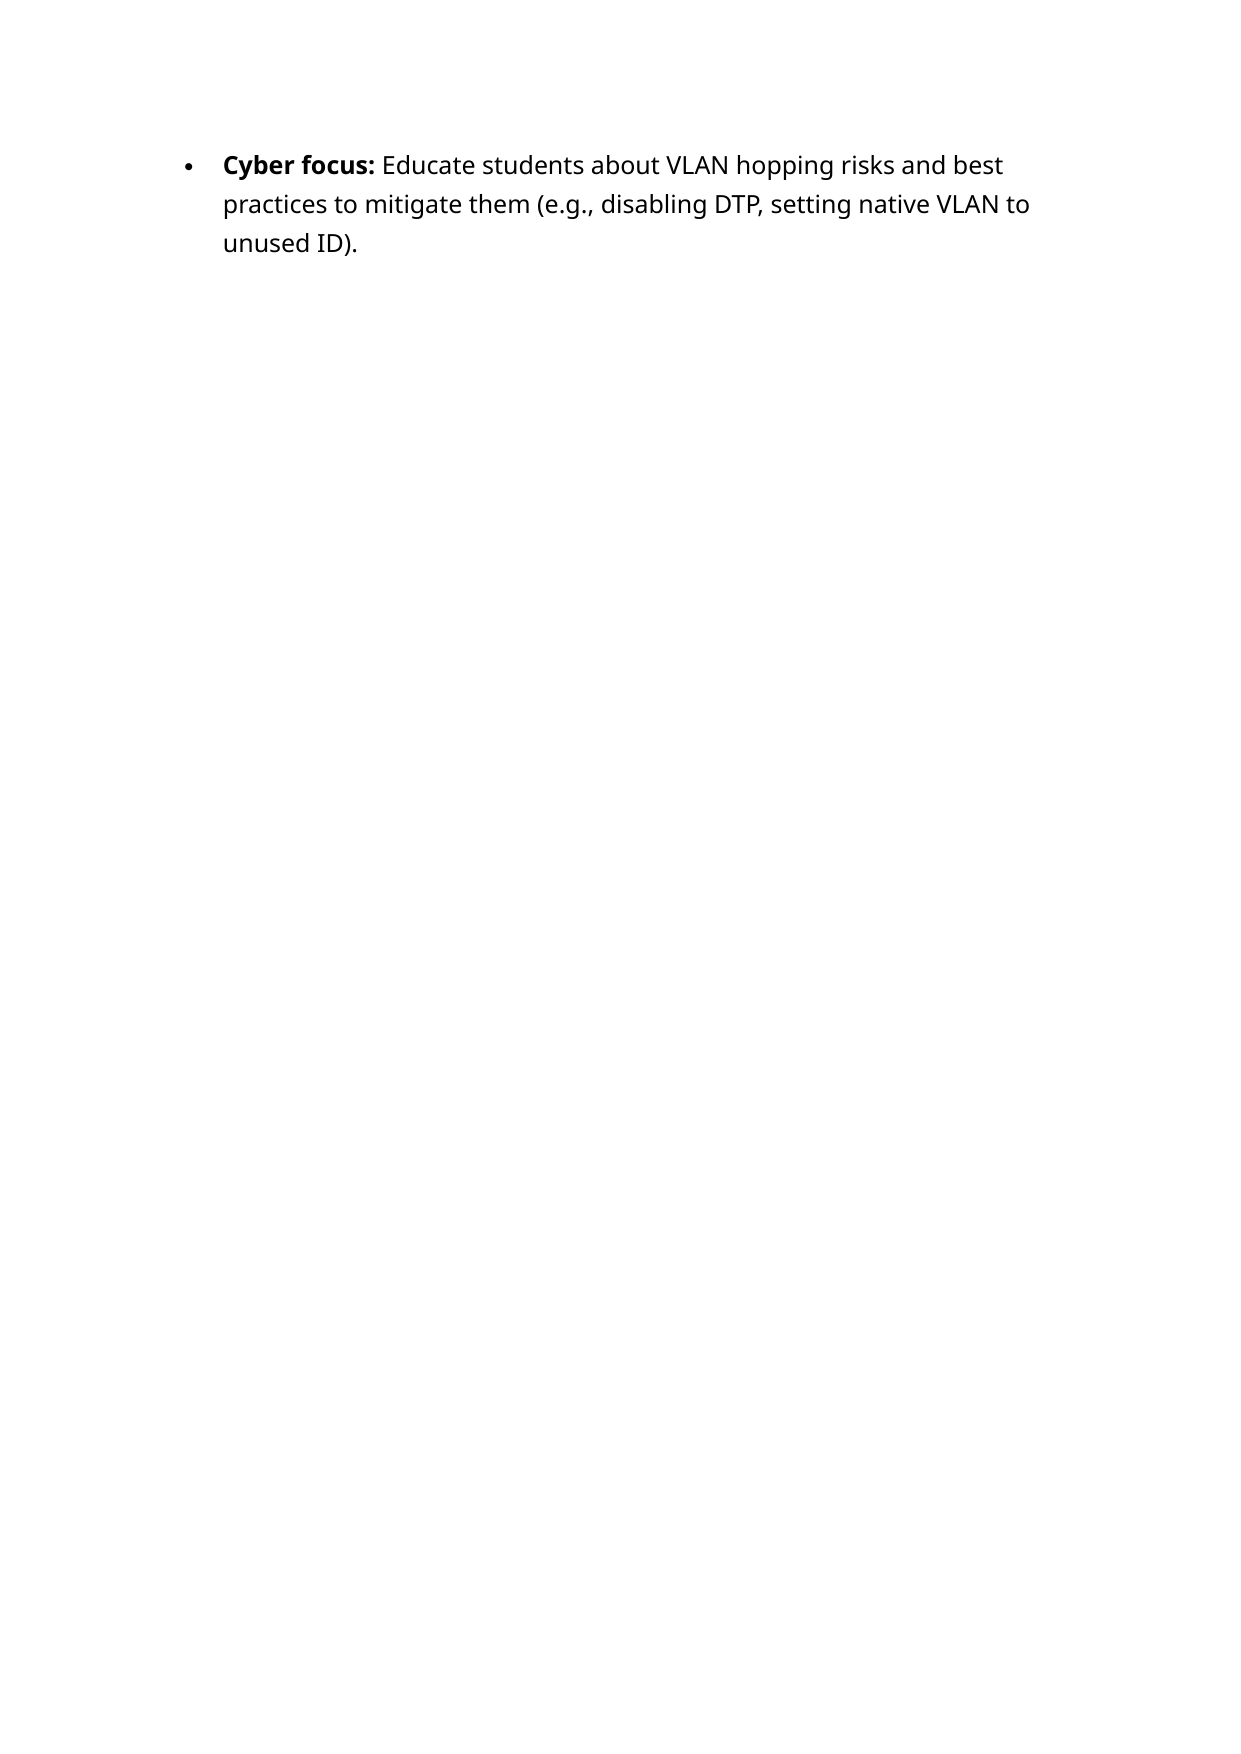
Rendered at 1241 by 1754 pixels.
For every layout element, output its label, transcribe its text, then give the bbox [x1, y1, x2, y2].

list Cyber focus: Educate students about VLAN hopping risks and best practices to mitigate them (e.g., disabling DTP, setting native VLAN to unused ID). [185, 148, 1093, 260]
